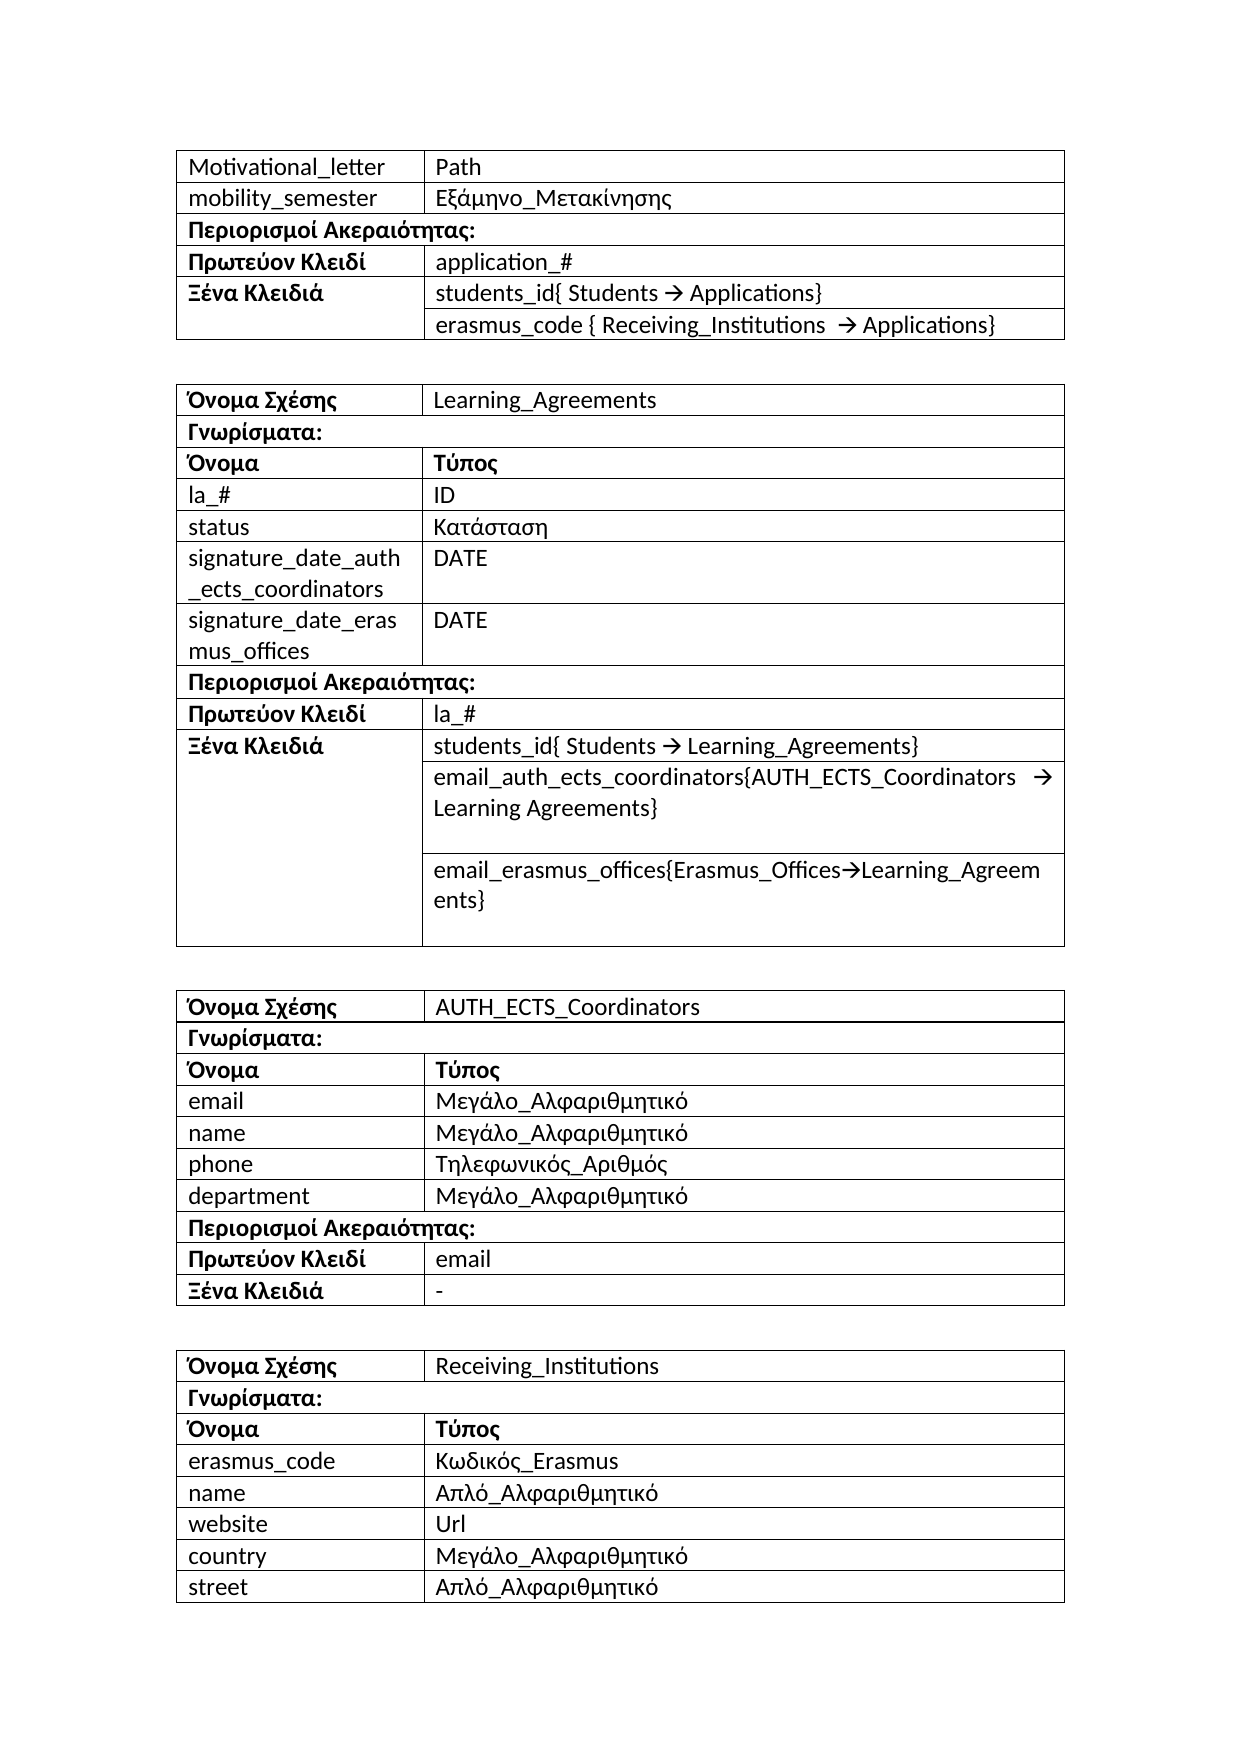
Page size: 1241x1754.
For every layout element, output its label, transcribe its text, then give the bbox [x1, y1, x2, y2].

table_cell mobility_semester [177, 183, 424, 213]
table_cell Τύπος [425, 1054, 1064, 1084]
table_header Όνομα Σχέσης [177, 1351, 424, 1381]
table_cell Ξένα Κλειδιά [177, 730, 422, 946]
table_cell department [177, 1180, 424, 1211]
table_cell Κατάσταση [423, 511, 1064, 541]
table_cell Απλό_Αλφαριθμητικό [425, 1477, 1064, 1507]
table_cell Τηλεφωνικός_Αριθμός [425, 1149, 1064, 1179]
table_cell Γνωρίσματα: [177, 1023, 1064, 1053]
table_cell Μεγάλο_Αλφαριθμητικό [425, 1117, 1064, 1148]
table_cell name [177, 1117, 424, 1148]
table_header Receiving_Institutions [425, 1351, 1064, 1381]
table_cell DATE [423, 542, 1064, 603]
table_cell email [425, 1243, 1064, 1274]
table_cell website [177, 1508, 424, 1539]
table_cell application_# [425, 246, 1064, 276]
table_cell Περιορισμοί Ακεραιότητας: [177, 1212, 1064, 1242]
table_cell Τύπος [425, 1414, 1064, 1444]
table_cell phone [177, 1149, 424, 1179]
table_cell Μεγάλο_Αλφαριθμητικό [425, 1180, 1064, 1211]
table_cell Εξάμηνο_Μετακίνησης [425, 183, 1064, 213]
table_cell Τύπος [423, 448, 1064, 478]
table_header Όνομα Σχέσης [177, 991, 424, 1021]
table_cell erasmus_code [177, 1445, 424, 1476]
table_cell Motivational_letter [177, 151, 424, 182]
table_cell students_id{ Students 🡪 Learning_Agreements} [423, 730, 1064, 761]
table_header Learning_Agreements [423, 385, 1064, 415]
table_cell Ξένα Κλειδιά [177, 1275, 424, 1305]
table_cell Url [425, 1508, 1064, 1539]
table_cell name [177, 1477, 424, 1507]
table_cell country [177, 1540, 424, 1570]
table_cell status [177, 511, 422, 541]
table_cell Πρωτεύον Κλειδί [177, 246, 424, 276]
table_cell Μεγάλο_Αλφαριθμητικό [425, 1540, 1064, 1570]
table_cell la_# [177, 479, 422, 510]
table_cell Όνομα [177, 1054, 424, 1084]
table_cell Όνομα [177, 448, 422, 478]
table_cell la_# [423, 699, 1064, 729]
table_cell Γνωρίσματα: [177, 416, 1064, 447]
table_cell Path [425, 151, 1064, 182]
table_cell Ξένα Κλειδιά [177, 277, 424, 339]
table_cell ID [423, 479, 1064, 510]
table_cell Κωδικός_Erasmus [425, 1445, 1064, 1476]
table_cell erasmus_code { Receiving_Institutions 🡪 Applications} [425, 309, 1064, 339]
table_cell signature_date_erasmus_offices [177, 604, 422, 665]
table_cell Περιορισμοί Ακεραιότητας: [177, 666, 1064, 697]
table_cell email_erasmus_offices{Erasmus_Offices🡪Learning_Agreements} [423, 854, 1064, 946]
table_cell Πρωτεύον Κλειδί [177, 1243, 424, 1274]
table_cell Απλό_Αλφαριθμητικό [425, 1571, 1064, 1602]
table_cell - [425, 1275, 1064, 1305]
table_cell street [177, 1571, 424, 1602]
table_cell signature_date_auth_ects_coordinators [177, 542, 422, 603]
table_cell Πρωτεύον Κλειδί [177, 699, 422, 729]
table_cell Γνωρίσματα: [177, 1382, 1064, 1413]
table_cell Μεγάλο_Αλφαριθμητικό [425, 1086, 1064, 1116]
table_header AUTH_ECTS_Coordinators [425, 991, 1064, 1021]
table_cell Όνομα [177, 1414, 424, 1444]
table_cell Περιορισμοί Ακεραιότητας: [177, 214, 1064, 245]
table_cell students_id{ Students 🡪 Applications} [425, 277, 1064, 308]
table_cell email [177, 1086, 424, 1116]
table_cell email_auth_ects_coordinators{AUTH_ECTS_Coordinators 🡪 Learning Agreements} [423, 762, 1064, 853]
table_cell DATE [423, 604, 1064, 665]
table_header Όνομα Σχέσης [177, 385, 422, 415]
